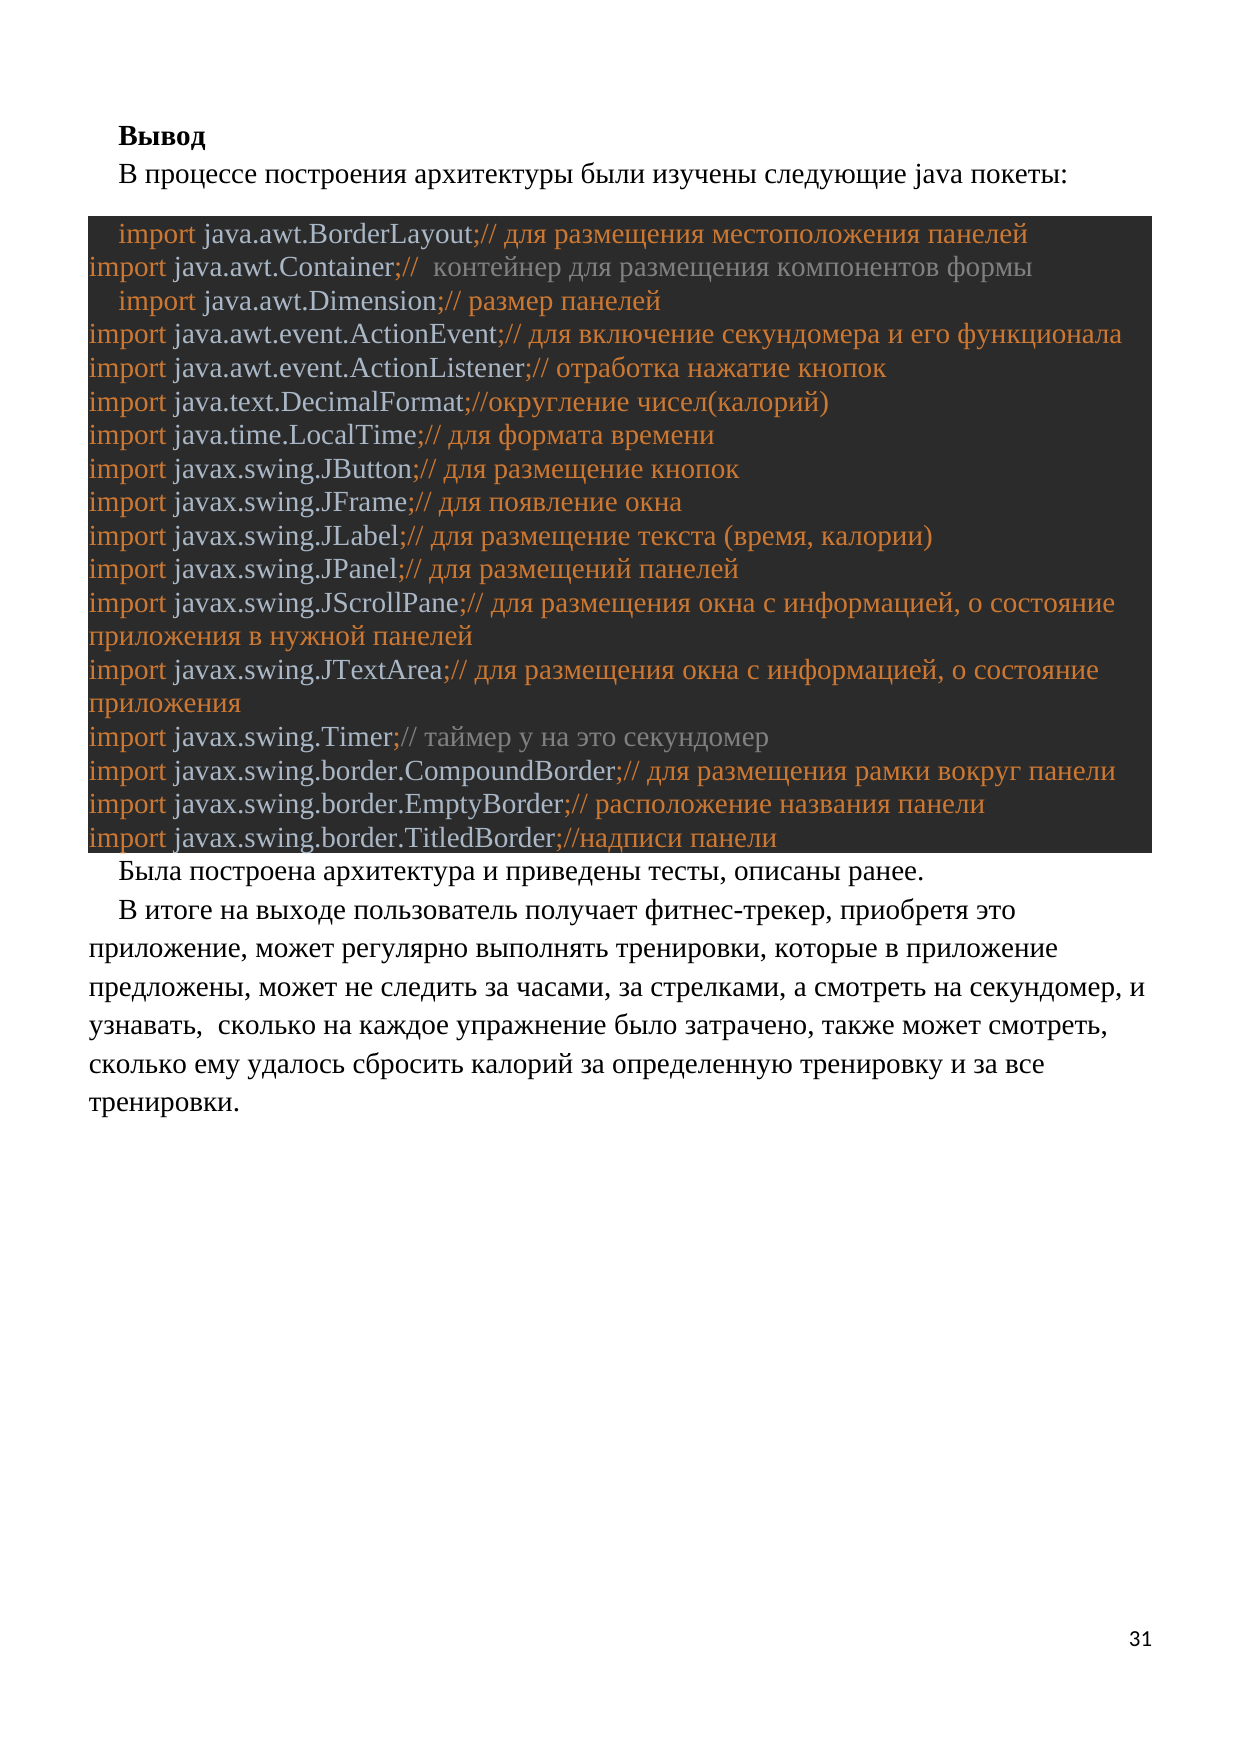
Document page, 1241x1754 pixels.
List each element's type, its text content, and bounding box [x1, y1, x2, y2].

list Была построена архитектура и приведены тесты, описаны ранее. [88, 853, 1152, 887]
text import java.awt.Dimension;// размер панелей import java.awt.event.ActionEvent;// для включение секундомера и его функционала import java.awt.event.ActionListener;// отработка нажатие кнопок import java.text.DecimalFormat;//округление чисел(калорий) import java.time.LocalTime;// для формата времени import javax.swing.JButton;// для размещение кнопок import javax.swing.JFrame;// для появление окна import javax.swing.JLabel;// для размещение текста (время, калории) import javax.swing.JPanel;// для размещений панелей import javax.swing.JScrollPane;// для размещения окна с информацией, о состояние приложения в нужной панелей import javax.swing.JTextArea;// для размещения окна с информацией, о состояние приложения import javax.swing.Timer;// таймер у на это секундомер import javax.swing.border.CompoundBorder;// для размещения рамки вокруг панели import javax.swing.border.EmptyBorder;// расположение названия панели import javax.swing.border.TitledBorder;//надписи панели [88, 283, 1152, 853]
text import java.awt.BorderLayout;// для размещения местоположения панелей import java.awt.Container;// контейнер для размещения компонентов формы [88, 216, 1152, 283]
list В процессе построения архитектуры были изучены следующие java покеты: [88, 157, 1152, 190]
list В итоге на выходе пользователь получает фитнес-трекер, приобретя это приложение, может регулярно выполнять тренировки, которые в приложение предложены, может не следить за часами, за стрелками, а смотреть на секундомер, и узнавать, сколько на каждое упражнение было затрачено, также может смотреть, сколько ему удалось сбросить калорий за определенную тренировку и за все тренировки. [88, 892, 1152, 1118]
list Вывод [88, 118, 1152, 152]
